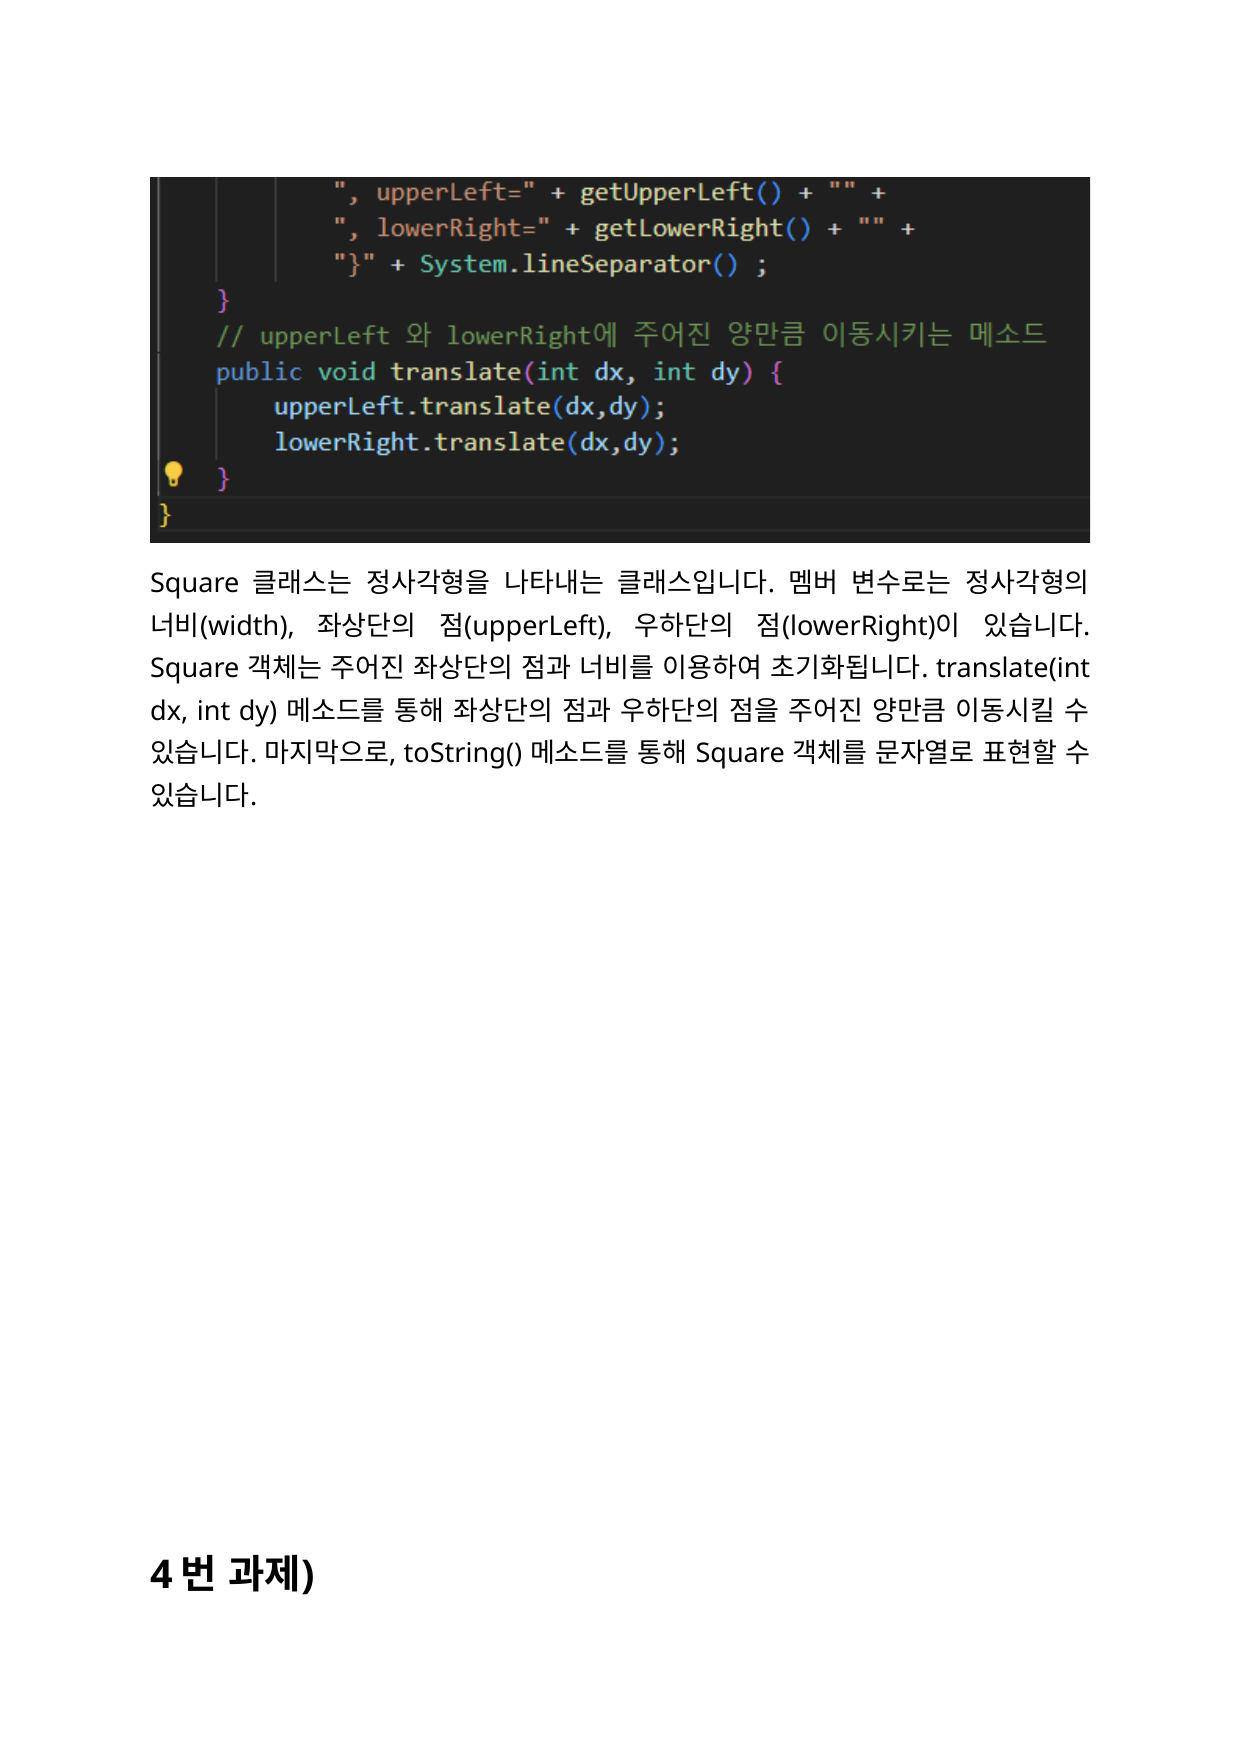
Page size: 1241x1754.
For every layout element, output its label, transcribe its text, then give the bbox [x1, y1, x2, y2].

text Square 클래스는 정사각형을 나타내는 클래스입니다. 멤버 변수로는 정사각형의 너비(width), 좌상단의 점(upperLeft), 우하단의 점(lowerRight)이 있습니다. Square 객체는 주어진 좌상단의 점과 너비를 이용하여 초기화됩니다. translate(int dx, int dy) 메소드를 통해 좌상단의 점과 우하단의 점을 주어진 양만큼 이동시킬 수 있습니다. 마지막으로, toString() 메소드를 통해 Square 객체를 문자열로 표현할 수 있습니다. [150, 561, 1090, 813]
text 4번 과제) [150, 1542, 1090, 1600]
picture [150, 177, 1091, 543]
